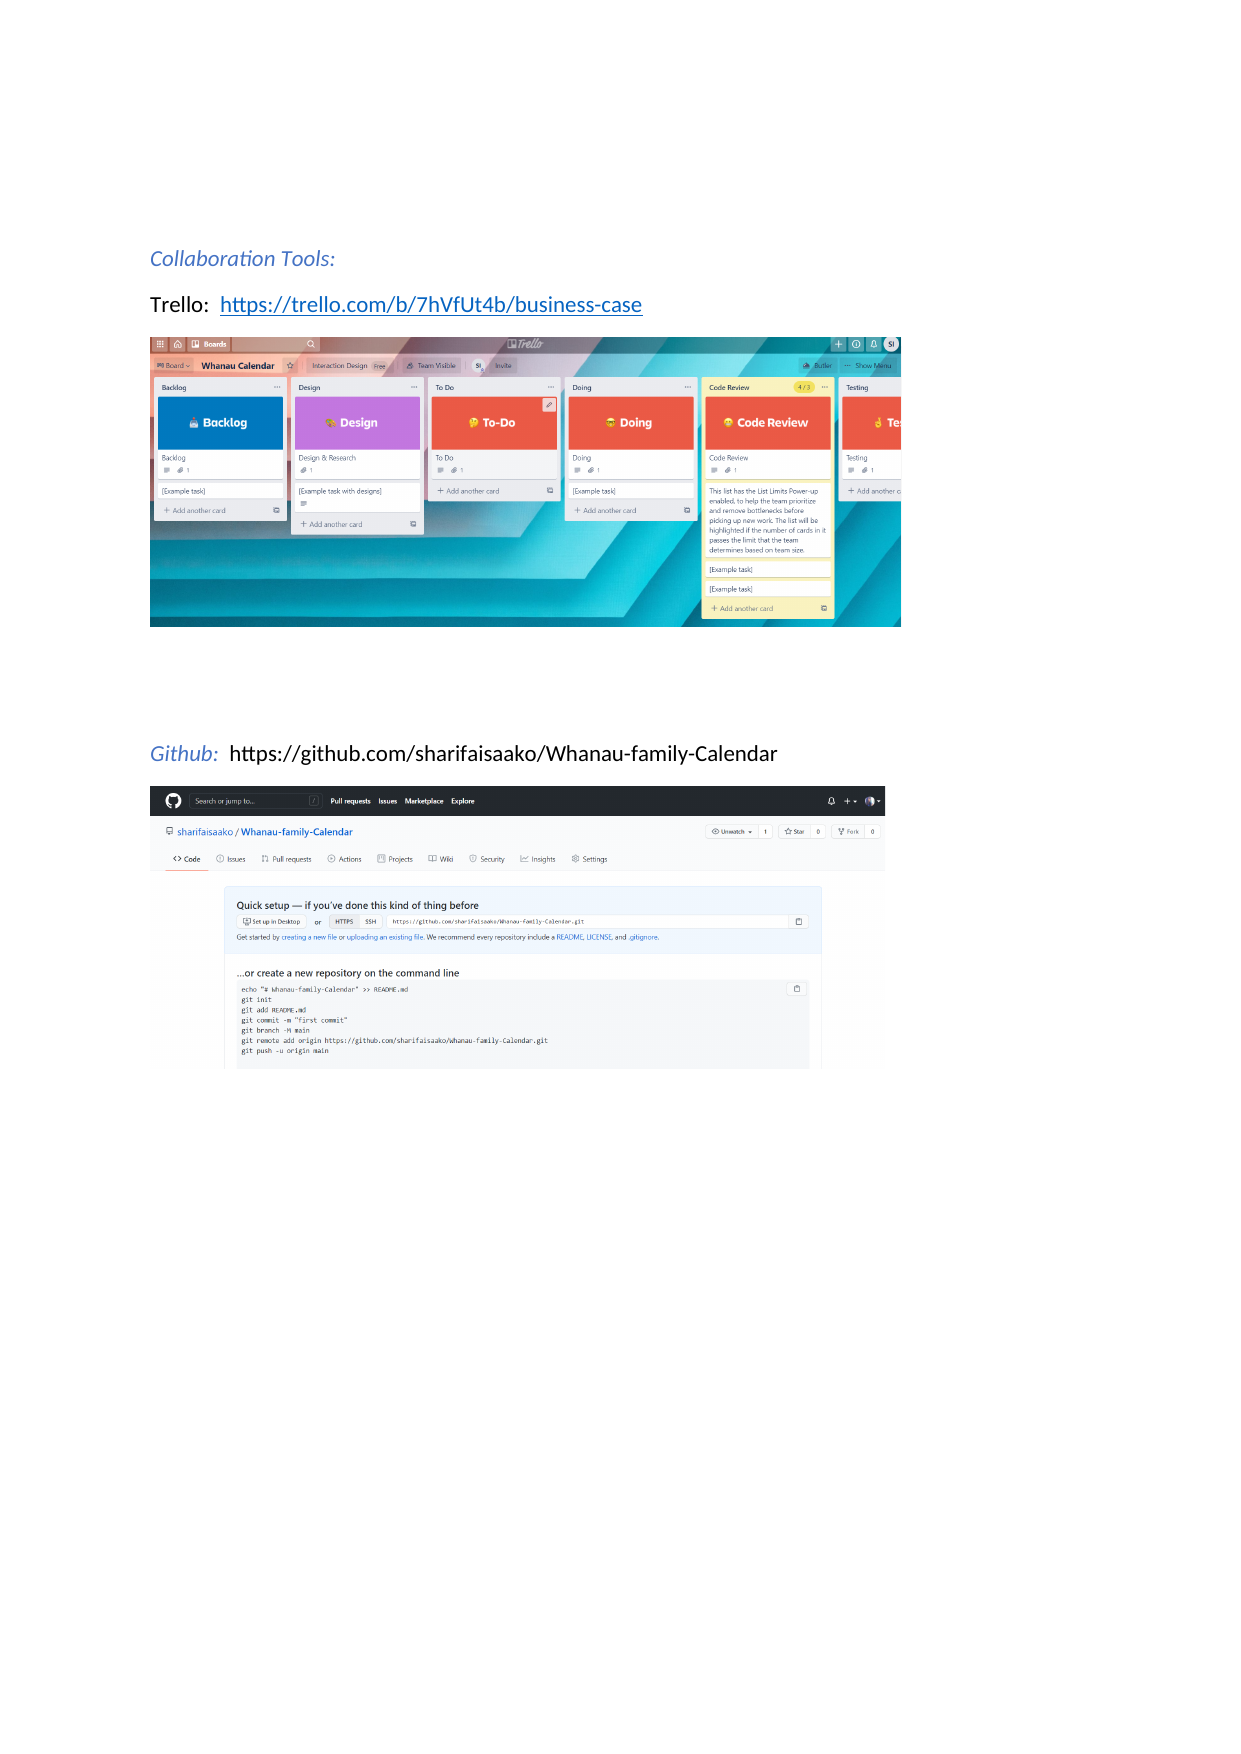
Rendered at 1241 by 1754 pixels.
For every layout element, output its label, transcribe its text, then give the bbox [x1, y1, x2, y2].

text Trello: https://trello.com/b/7hVfUt4b/business-case [150, 291, 1090, 319]
picture [150, 786, 886, 1069]
picture [150, 337, 902, 627]
text Github: https://github.com/sharifaisaako/Whanau-family-Calendar [150, 739, 1090, 767]
picture [842, 547, 902, 627]
text Collaboration Tools: [150, 244, 1090, 272]
